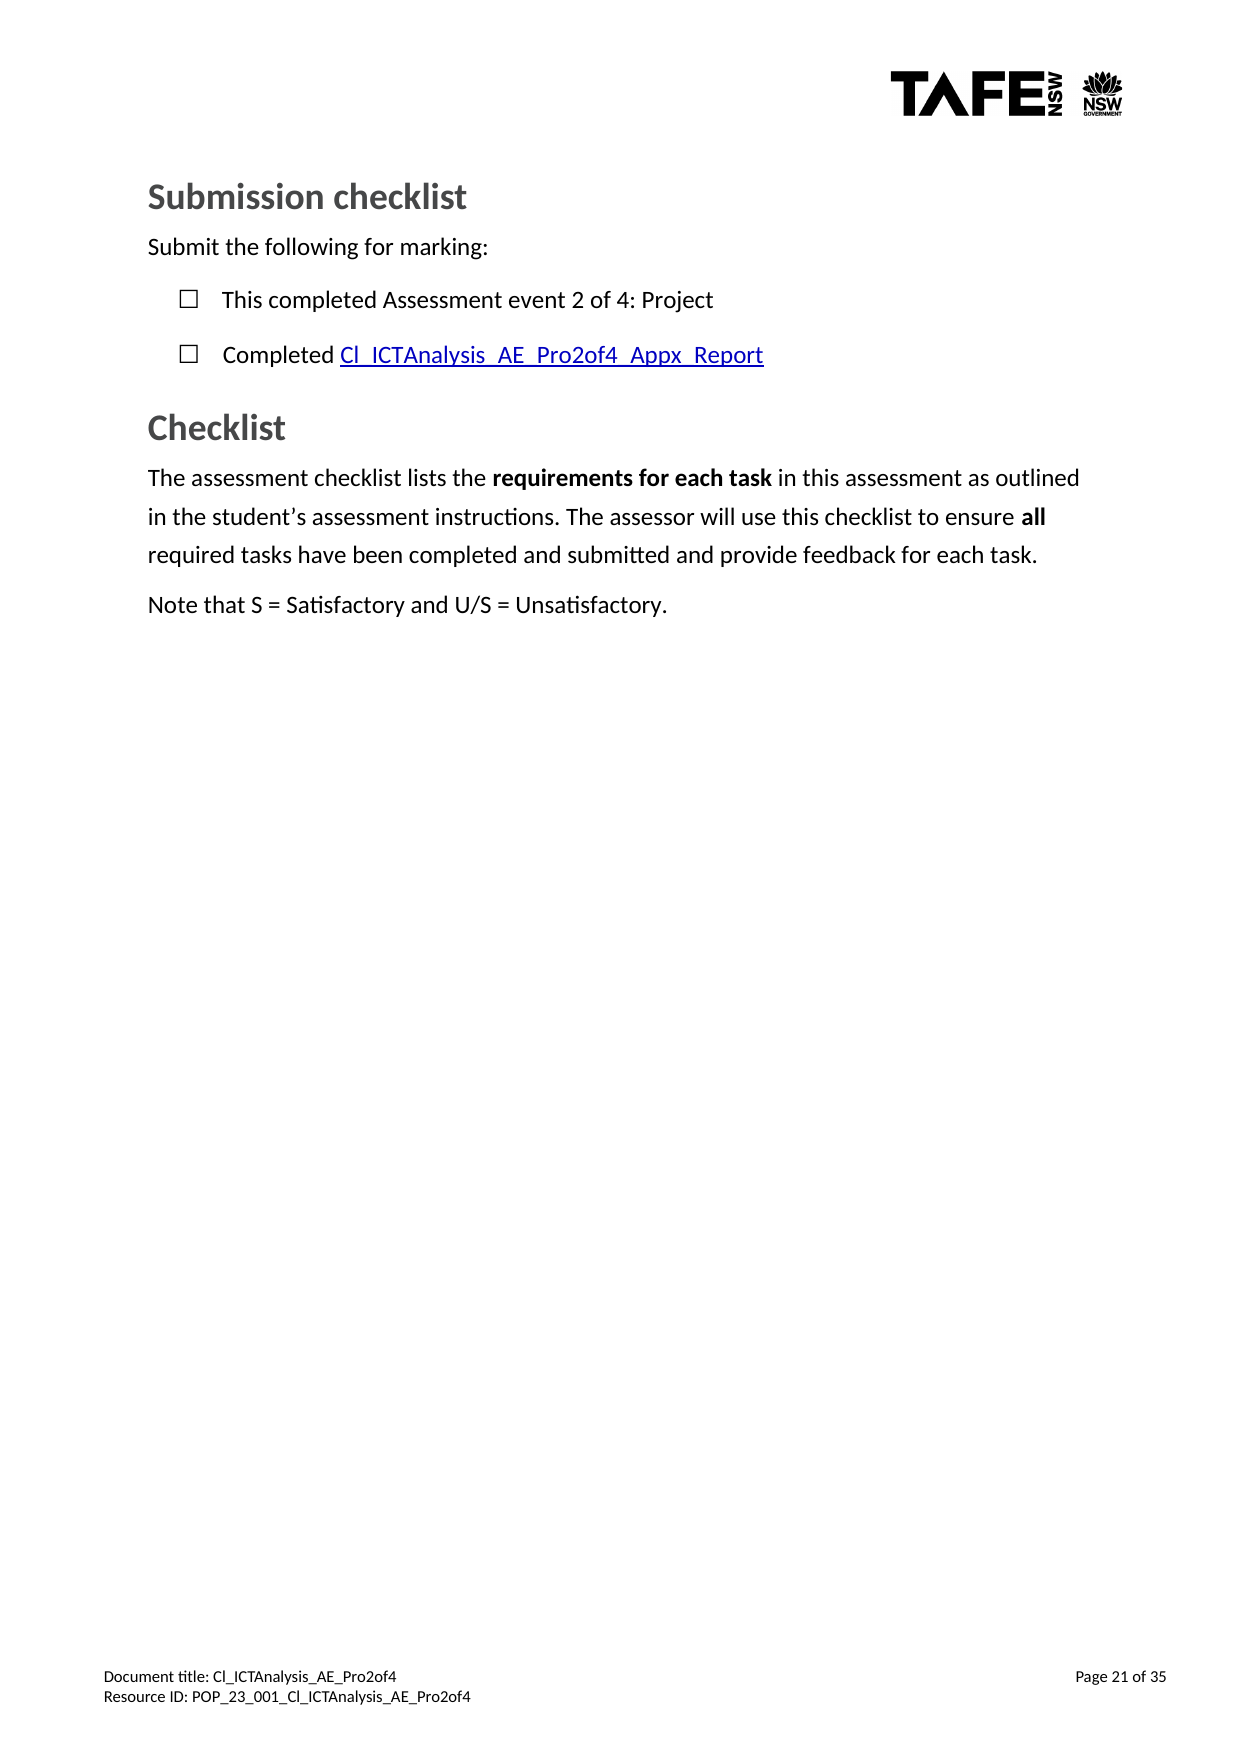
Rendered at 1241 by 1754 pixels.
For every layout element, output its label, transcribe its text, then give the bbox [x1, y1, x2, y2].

text Completed Cl_ICTAnalysis_AE_Pro2of4_Appx_Report [177, 337, 1092, 371]
subtitle Submission checklist [148, 173, 1092, 218]
text The assessment checklist lists the requirements for each task in this assessment as outlined in the student’s assessment instructions. The assessor will use this checklist to ensure all required tasks have been completed and submitted and provide feedback for each task. [148, 462, 1092, 569]
text This completed Assessment event 2 of 4: Project [177, 282, 1092, 316]
text Submit the following for marking: [148, 231, 1092, 262]
subtitle Checklist [148, 404, 1092, 450]
picture [890, 71, 1123, 116]
text Note that S = Satisfactory and U/S = Unsatisfactory. [148, 589, 1092, 620]
